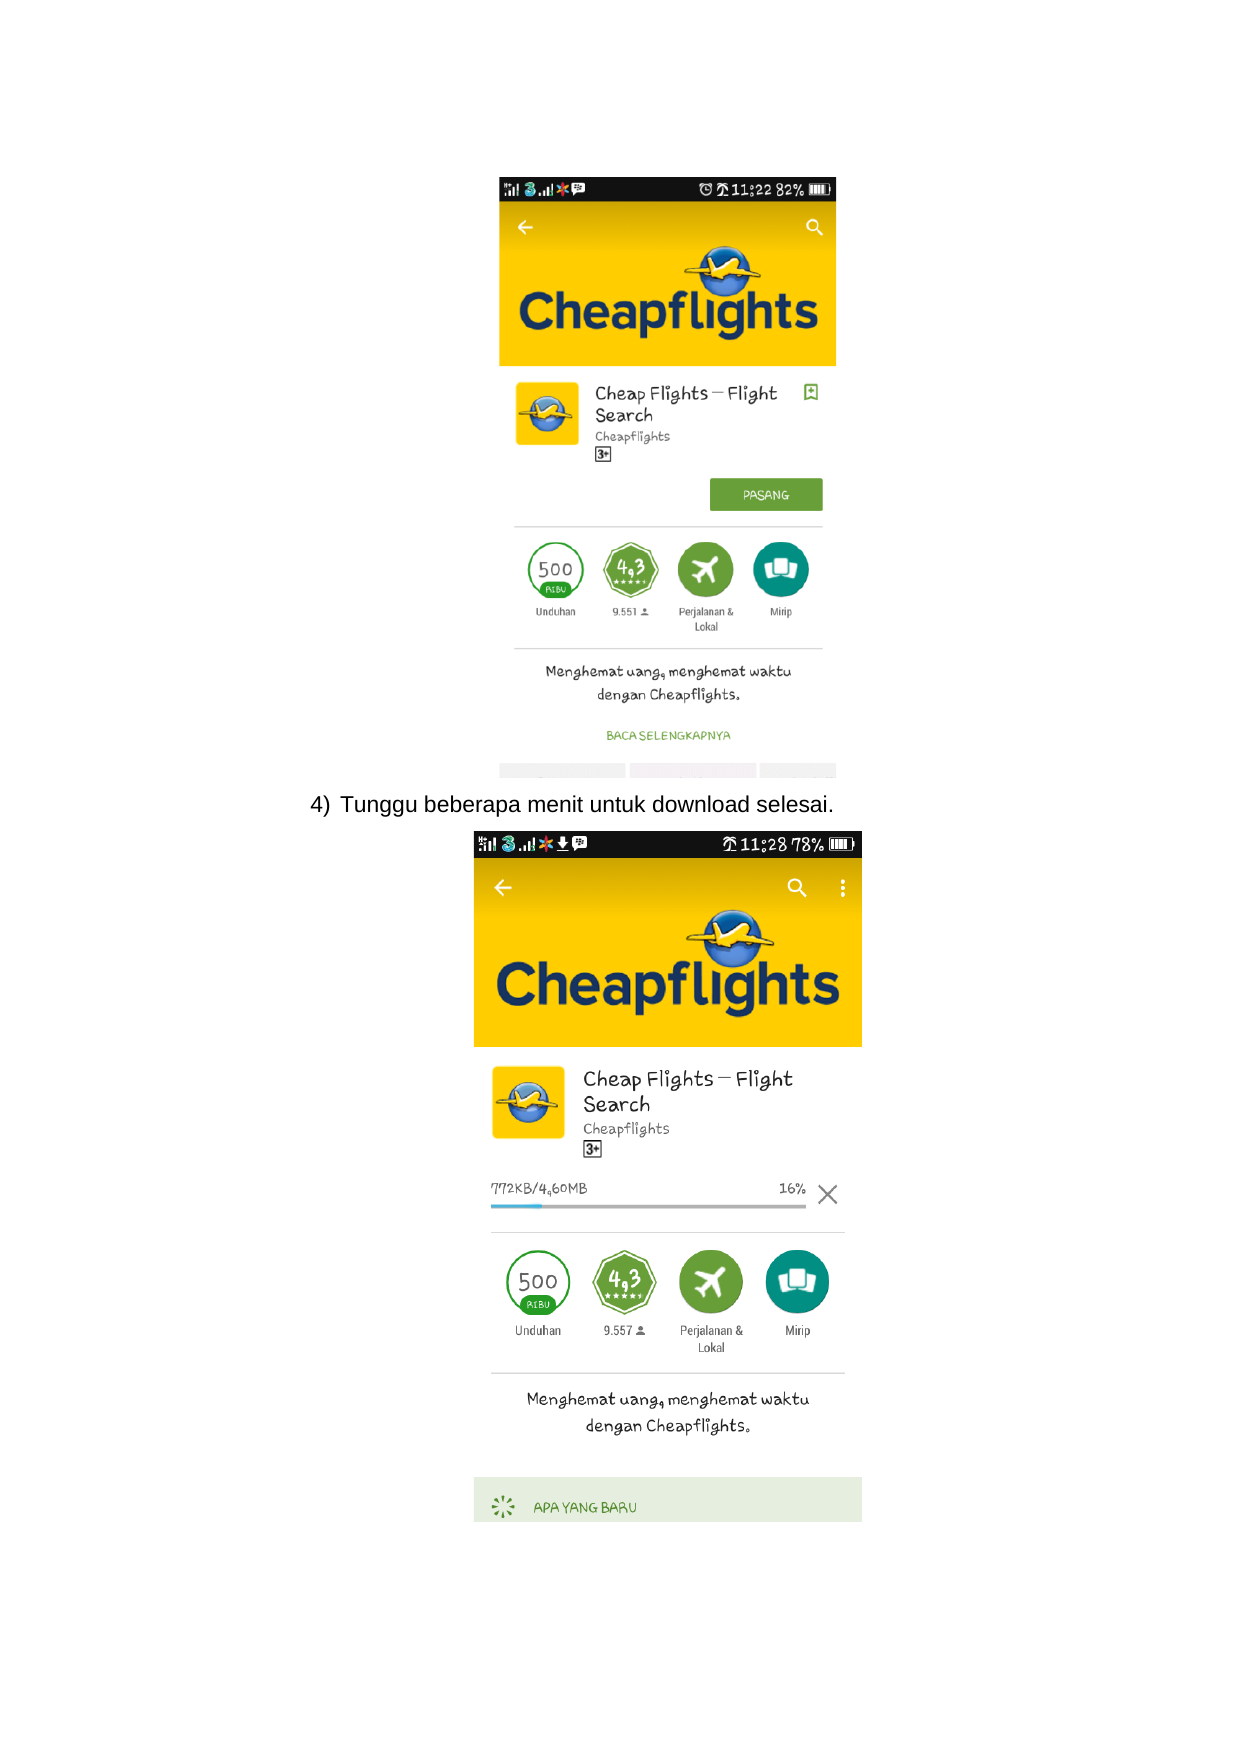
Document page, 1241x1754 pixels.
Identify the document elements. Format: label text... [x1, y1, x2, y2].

picture [499, 177, 837, 778]
picture [473, 831, 862, 1522]
list Tunggu beberapa menit untuk download selesai. [310, 791, 1063, 818]
